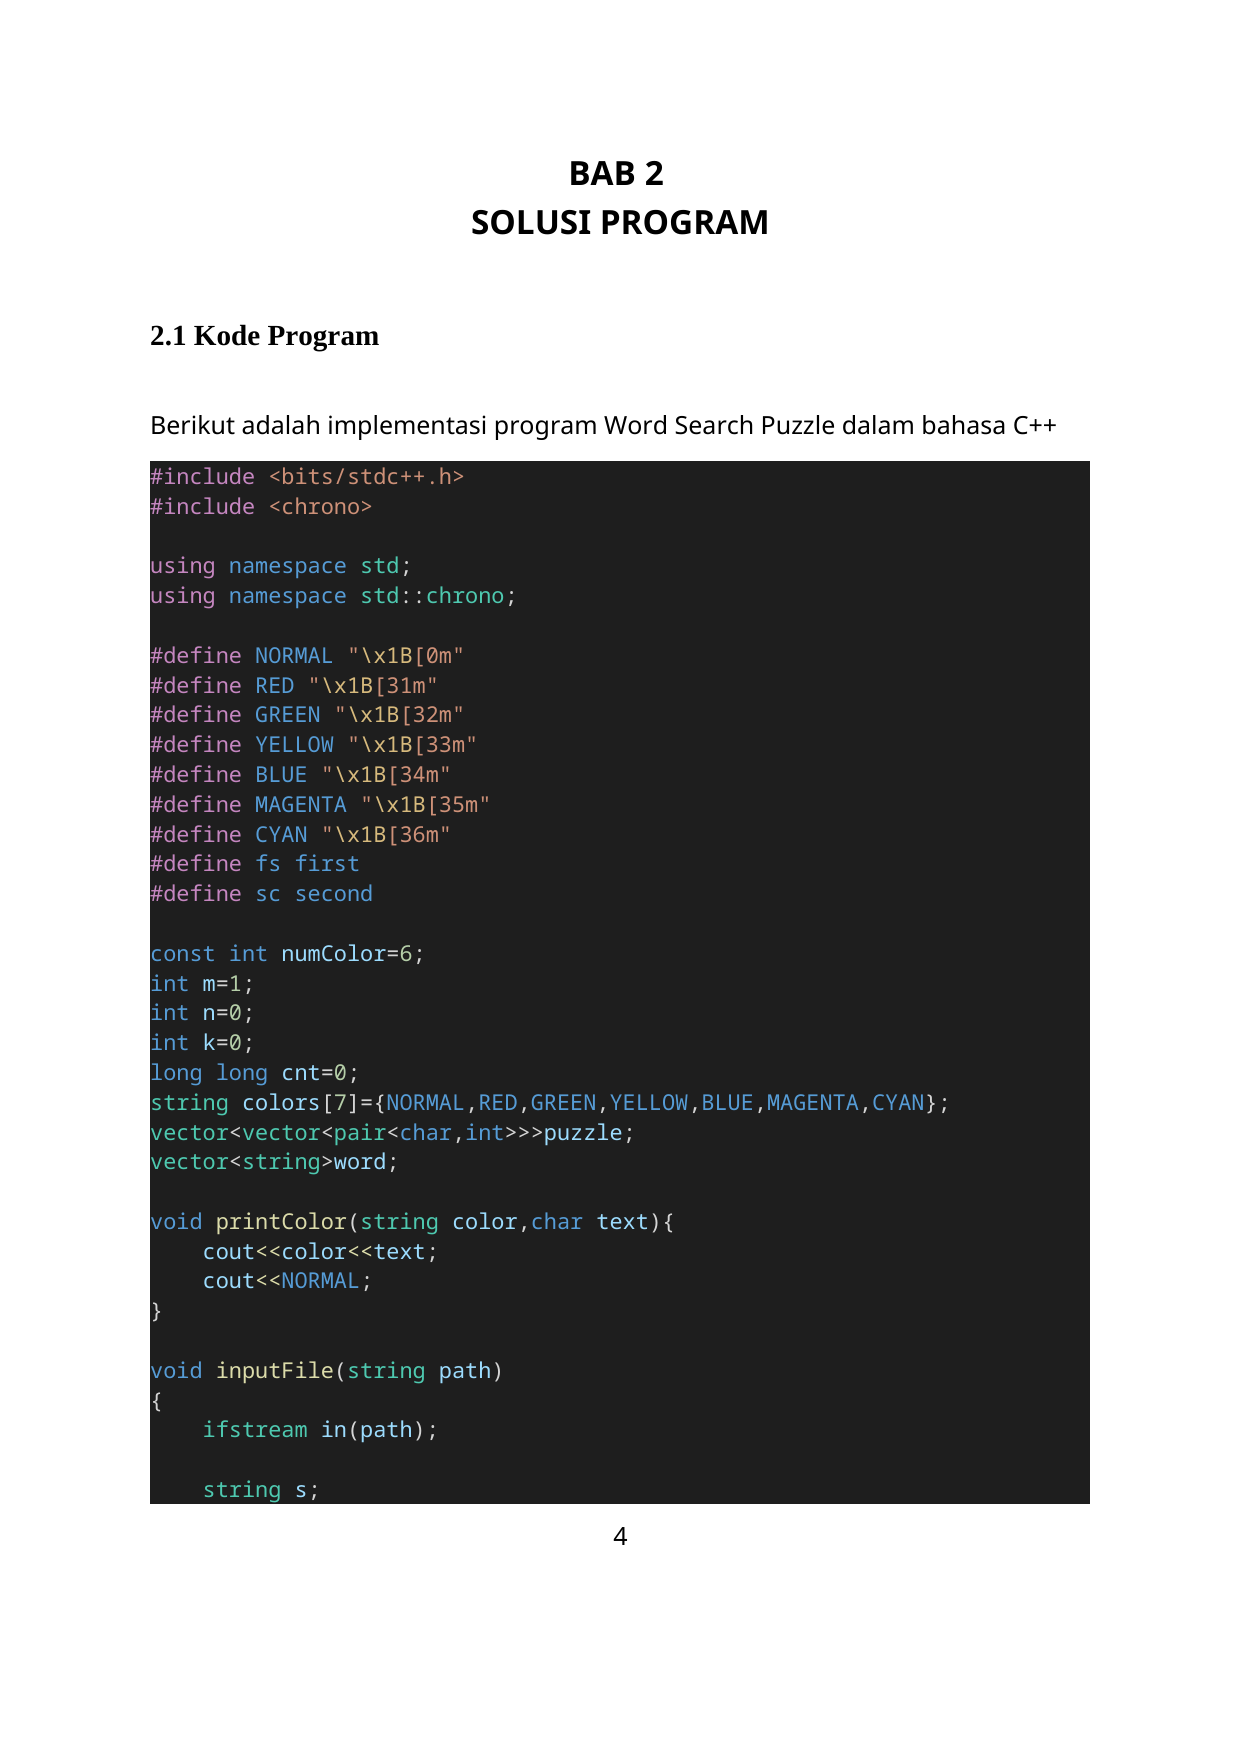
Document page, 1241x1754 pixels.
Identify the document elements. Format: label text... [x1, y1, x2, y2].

subtitle BAB 2 SOLUSI PROGRAM [150, 150, 1090, 244]
text int m=1; [150, 967, 1090, 997]
text using namespace std::chrono; [150, 580, 1090, 610]
text string s; [150, 1474, 1090, 1504]
text #define CYAN "\x1B[36m" [150, 818, 1090, 848]
text Berikut adalah implementasi program Word Search Puzzle dalam bahasa C++ [150, 408, 1090, 442]
text ifstream in(path); [150, 1414, 1090, 1444]
text cout<<color<<text; [150, 1236, 1090, 1265]
text #include <bits/stdc++.h> [150, 461, 1090, 491]
subtitle 2.1 Kode Program [150, 318, 1090, 352]
text long long cnt=0; [150, 1057, 1090, 1087]
text vector<string>word; [150, 1146, 1090, 1176]
text void inputFile(string path) [150, 1355, 1090, 1384]
text #define MAGENTA "\x1B[35m" [150, 789, 1090, 818]
text int n=0; [150, 997, 1090, 1027]
text void printColor(string color,char text){ [150, 1206, 1090, 1236]
text vector<vector<pair<char,int>>>puzzle; [150, 1116, 1090, 1146]
text string colors[7]={NORMAL,RED,GREEN,YELLOW,BLUE,MAGENTA,CYAN}; [150, 1087, 1090, 1116]
text #include <chrono> [150, 491, 1090, 521]
text cout<<NORMAL; [150, 1265, 1090, 1295]
text #define fs first [150, 848, 1090, 878]
text int k=0; [150, 1027, 1090, 1057]
text const int numColor=6; [150, 938, 1090, 967]
text #define NORMAL "\x1B[0m" [150, 640, 1090, 669]
text { [150, 1384, 1090, 1414]
text #define sc second [150, 878, 1090, 908]
text #define YELLOW "\x1B[33m" [150, 729, 1090, 759]
text #define BLUE "\x1B[34m" [150, 759, 1090, 789]
text #define GREEN "\x1B[32m" [150, 699, 1090, 729]
text using namespace std; [150, 550, 1090, 580]
text } [150, 1295, 1090, 1325]
text #define RED "\x1B[31m" [150, 669, 1090, 699]
